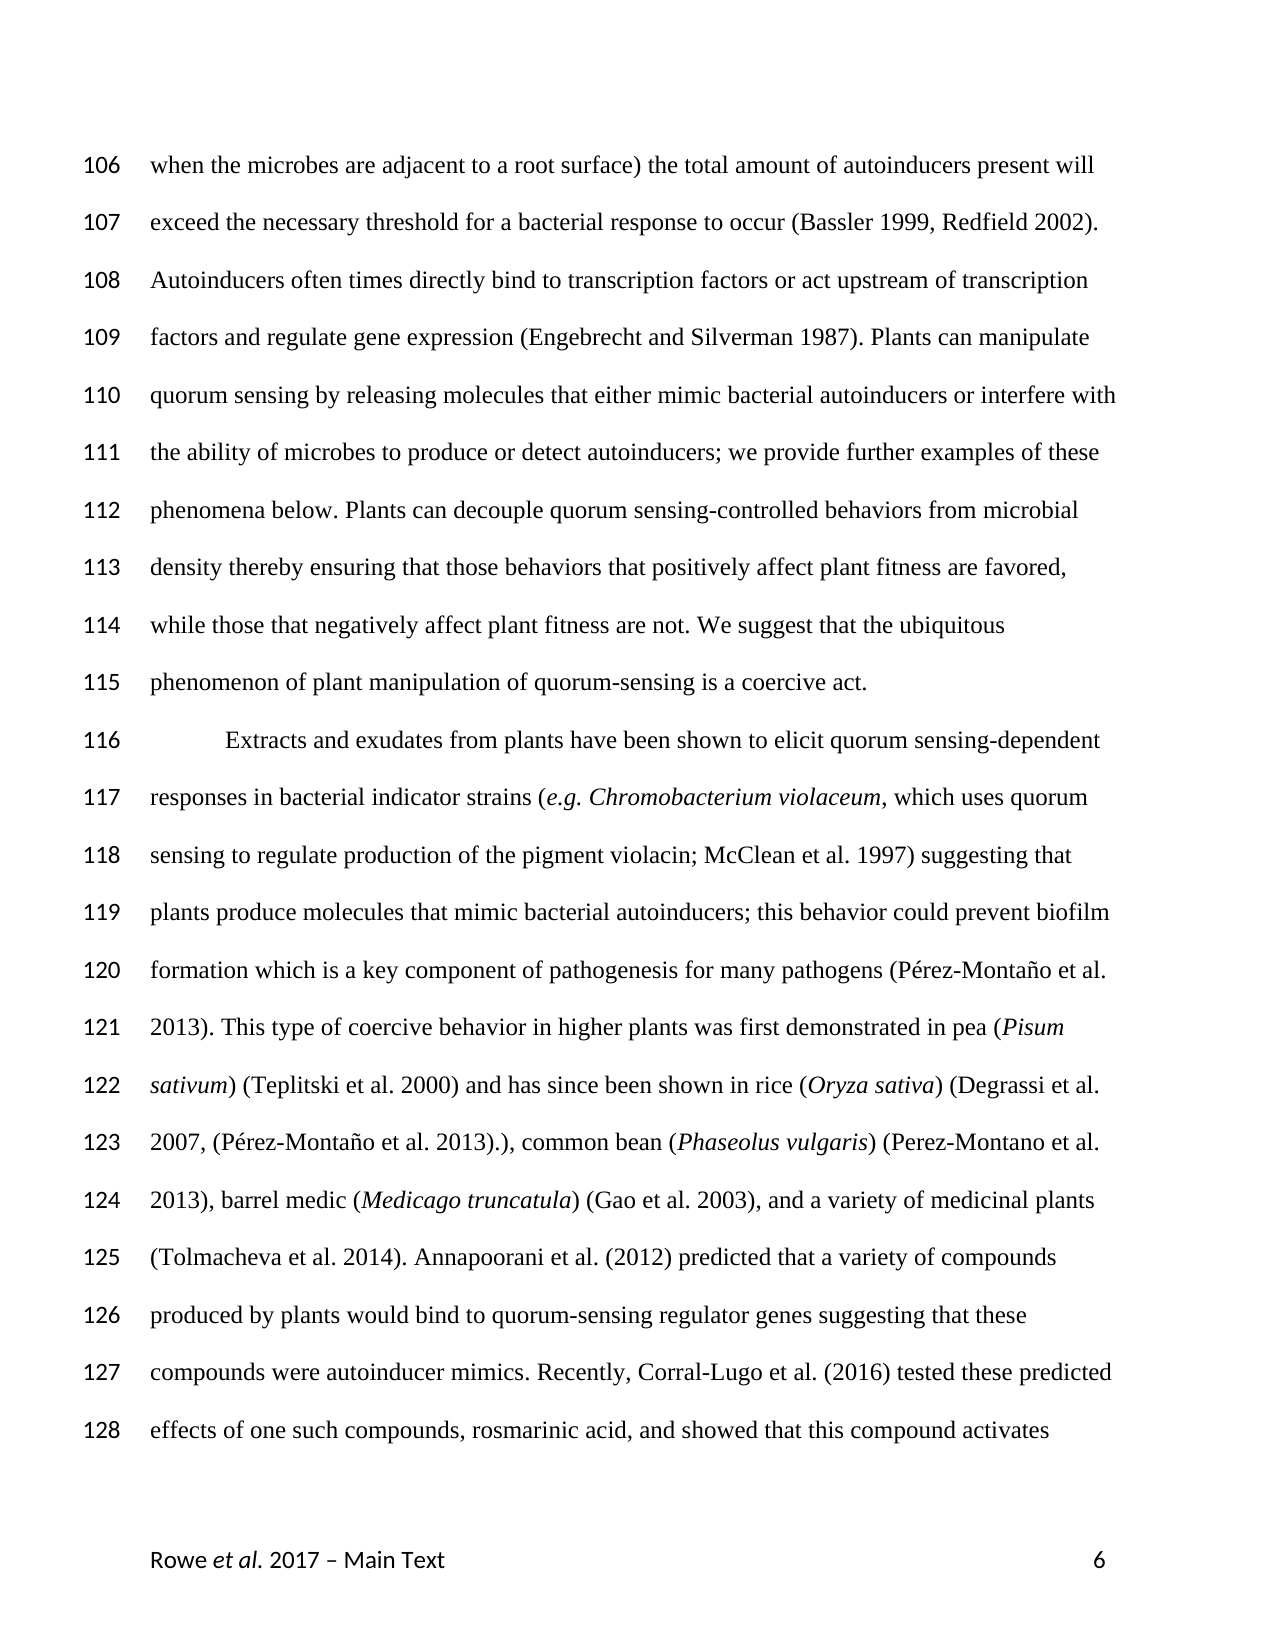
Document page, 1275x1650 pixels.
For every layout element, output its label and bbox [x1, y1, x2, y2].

text [150, 150, 1125, 696]
text [150, 725, 1125, 1444]
